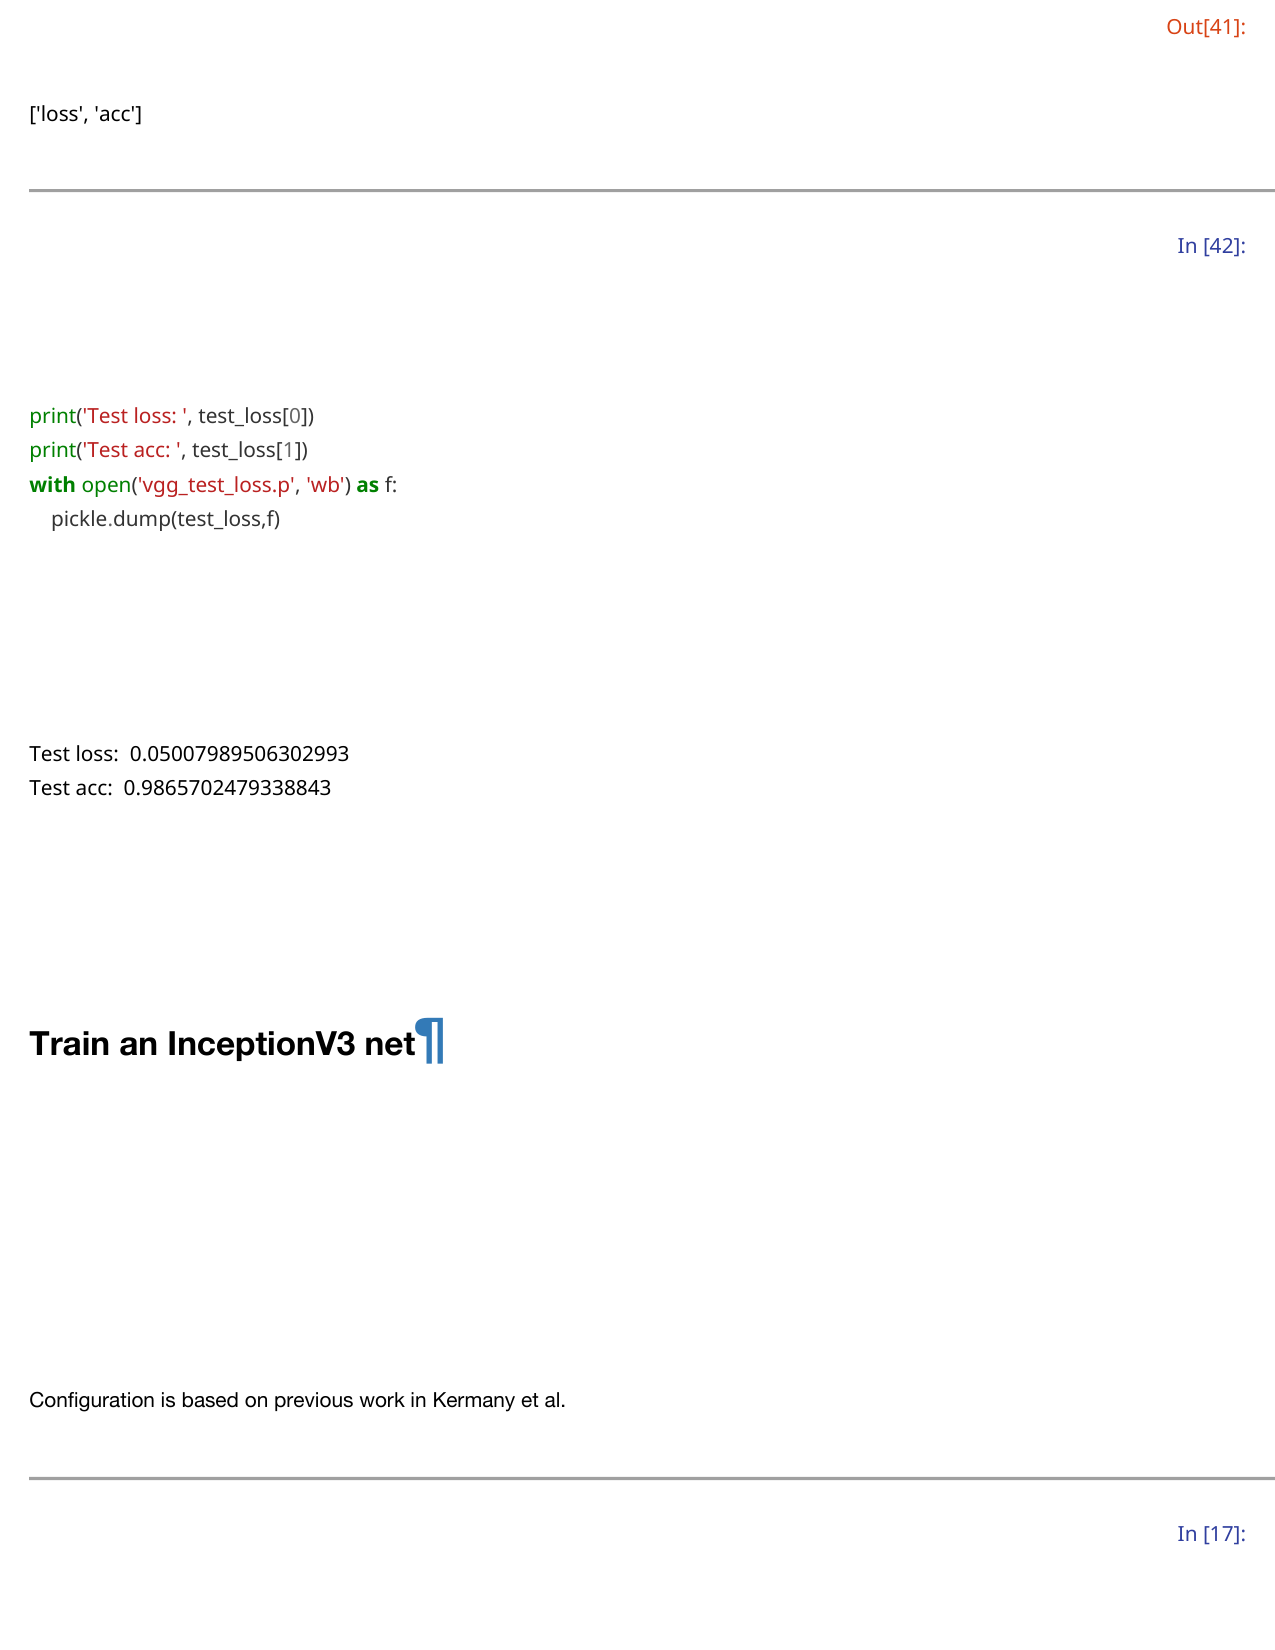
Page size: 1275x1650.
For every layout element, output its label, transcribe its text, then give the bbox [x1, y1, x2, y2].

text In [17]: [29, 1519, 1246, 1548]
text Train an InceptionV3 net¶ [29, 1004, 1244, 1070]
text In [42]: [29, 231, 1246, 260]
text ['loss', 'acc'] [29, 99, 1246, 127]
text Configuration is based on previous work in Kermany et al. [29, 1387, 1244, 1413]
text print('Test loss: ', test_loss[0]) print('Test acc: ', test_loss[1]) with open('vgg_test_loss.p', 'wb') as f: pickle.dump(test_loss,f) [29, 401, 1246, 561]
text Test loss: 0.05007989506302993 Test acc: 0.9865702479338843 [29, 739, 1246, 830]
text Out[41]: [29, 12, 1246, 41]
